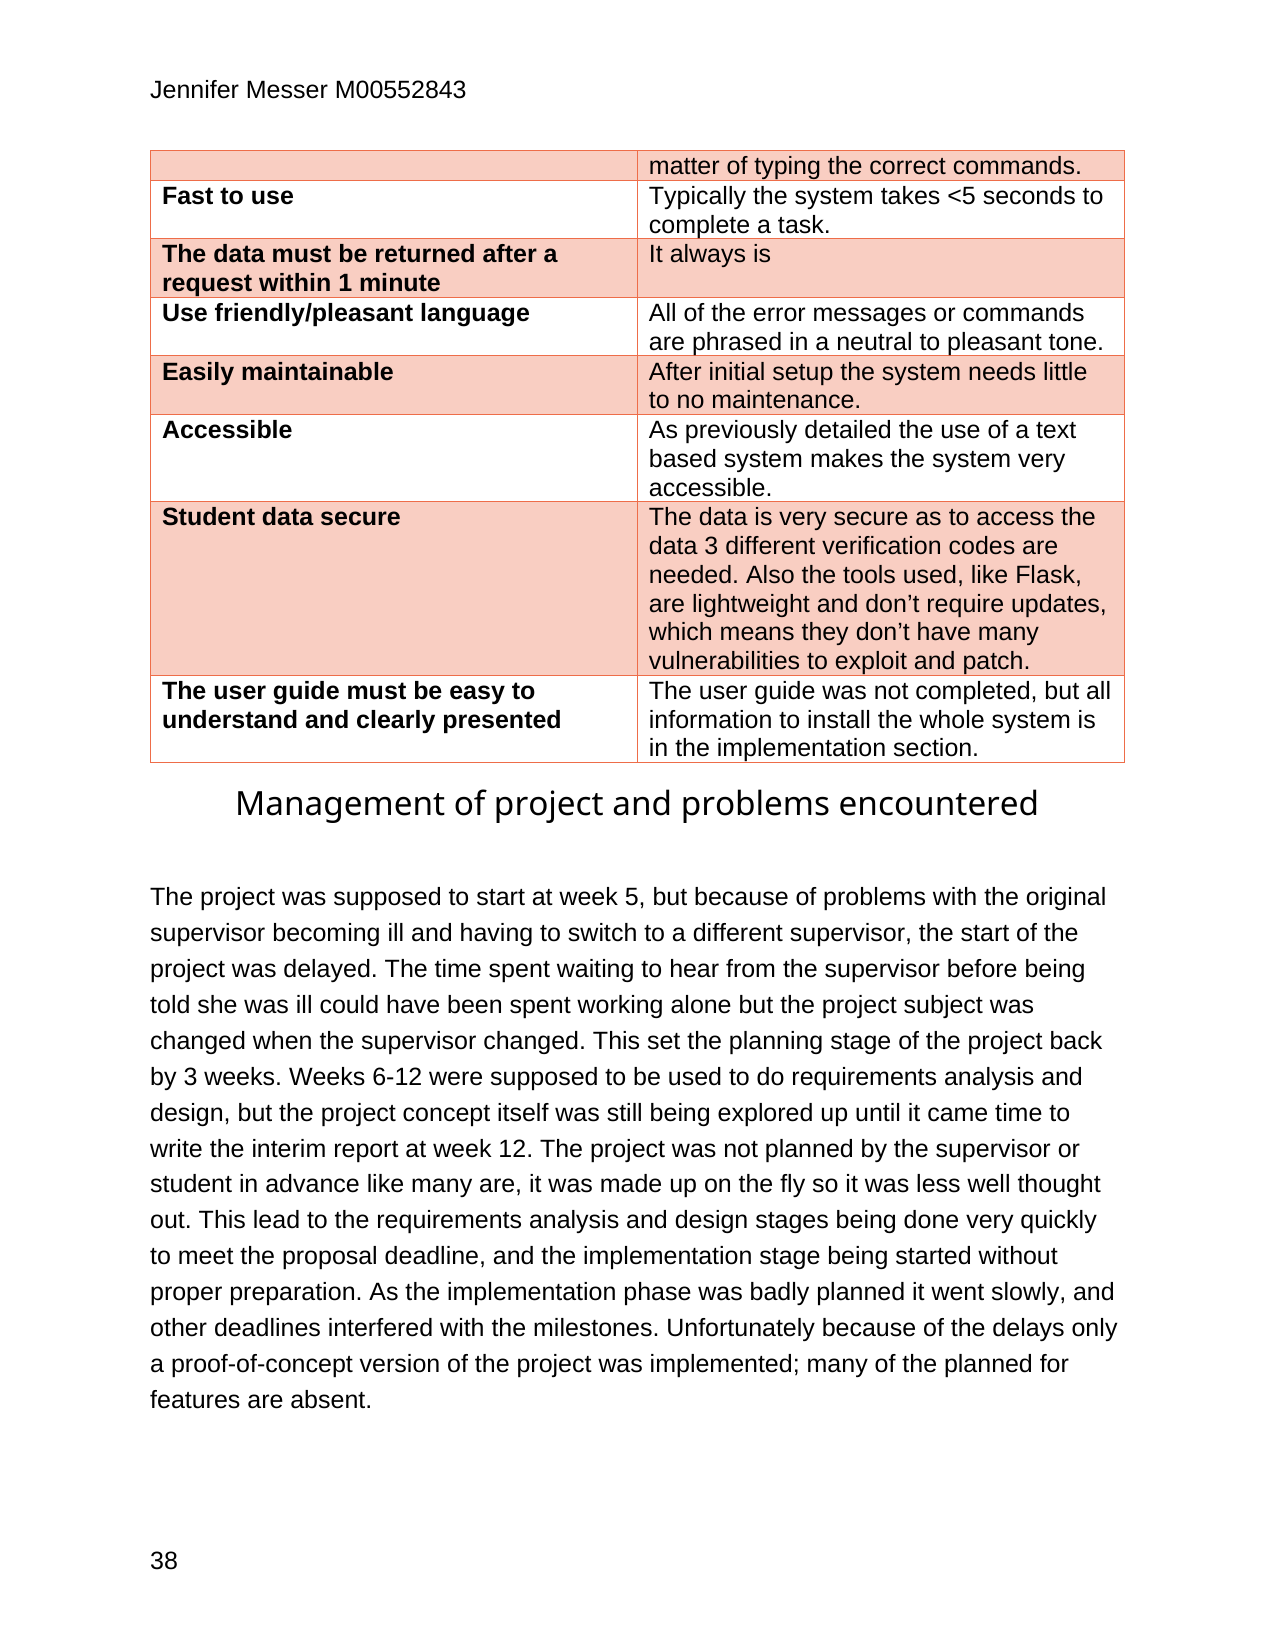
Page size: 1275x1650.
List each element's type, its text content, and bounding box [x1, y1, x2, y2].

table_cell After initial setup the system needs little to no maintenance. [638, 356, 1124, 414]
table_cell The user guide was not completed, but all information to install the whole system is in the implementation section. [638, 676, 1124, 762]
table_cell It always is [638, 239, 1124, 297]
table_cell Fast to use [151, 181, 637, 238]
table_cell All of the error messages or commands are phrased in a neutral to pleasant tone. [638, 298, 1124, 355]
text The project was supposed to start at week 5, but because of problems with the original supervisor becoming ill and having to switch to a different supervisor, the start of the project was delayed. The time spent waiting to hear from the supervisor before being told she was ill could have been spent working alone but the project subject was changed when the supervisor changed. This set the planning stage of the project back by 3 weeks. Weeks 6-12 were supposed to be used to do requirements analysis and design, but the project concept itself was still being explored up until it came time to write the interim report at week 12. The project was not planned by the supervisor or student in advance like many are, it was made up on the fly so it was less well thought out. This lead to the requirements analysis and design stages being done very quickly to meet the proposal deadline, and the implementation stage being started without proper preparation. As the implementation phase was badly planned it went slowly, and other deadlines interfered with the milestones. Unfortunately because of the delays only a proof-of-concept version of the project was implemented; many of the planned for features are absent. [150, 882, 1125, 1414]
table_cell Use friendly/pleasant language [151, 298, 637, 355]
table_cell Student data secure [151, 502, 637, 675]
table_cell Accessible [151, 415, 637, 501]
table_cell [638, 151, 1124, 180]
table_cell The user guide must be easy to understand and clearly presented [151, 676, 637, 762]
table_cell The data is very secure as to access the data 3 different verification codes are needed. Also the tools used, like Flask, are lightweight and don’t require updates, which means they don’t have many vulnerabilities to exploit and patch. [638, 502, 1124, 675]
table_cell Simple to use [151, 151, 637, 180]
subtitle Management of project and problems encountered [150, 780, 1125, 825]
table_cell Easily maintainable [151, 356, 637, 414]
table_cell As previously detailed the use of a text based system makes the system very accessible. [638, 415, 1124, 501]
table_cell The data must be returned after a request within 1 minute [151, 239, 637, 297]
table_cell Typically the system takes <5 seconds to complete a task. [638, 181, 1124, 238]
